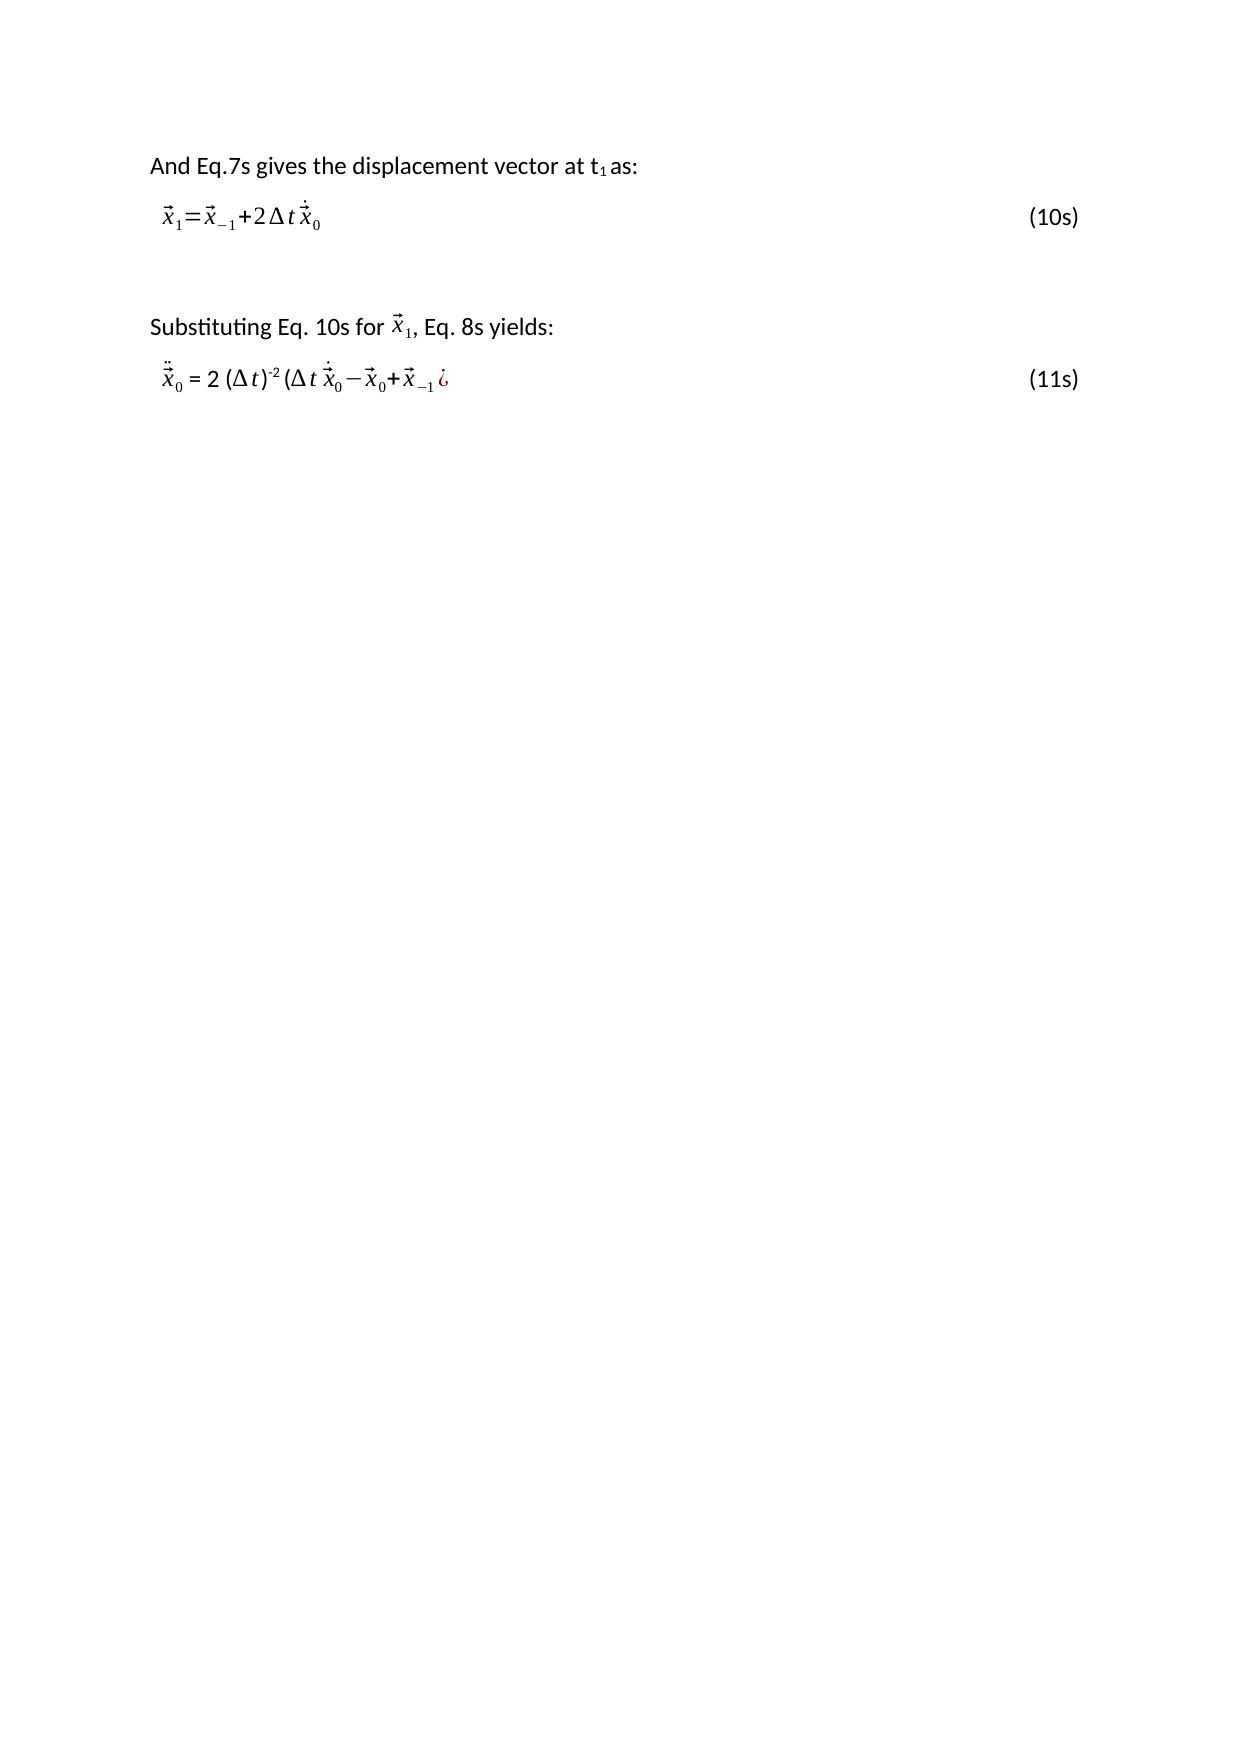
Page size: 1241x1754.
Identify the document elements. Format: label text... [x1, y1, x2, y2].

table_header (10s) [1018, 200, 1090, 248]
text And Eq.7s gives the displacement vector at t1 as: [150, 150, 1090, 181]
table_header [150, 200, 1017, 248]
table_header (11s) [1018, 361, 1090, 409]
text Substituting Eq. 10s for , Eq. 8s yields: [150, 311, 1090, 342]
table_header = 2 ()-2 ( [150, 361, 1017, 409]
